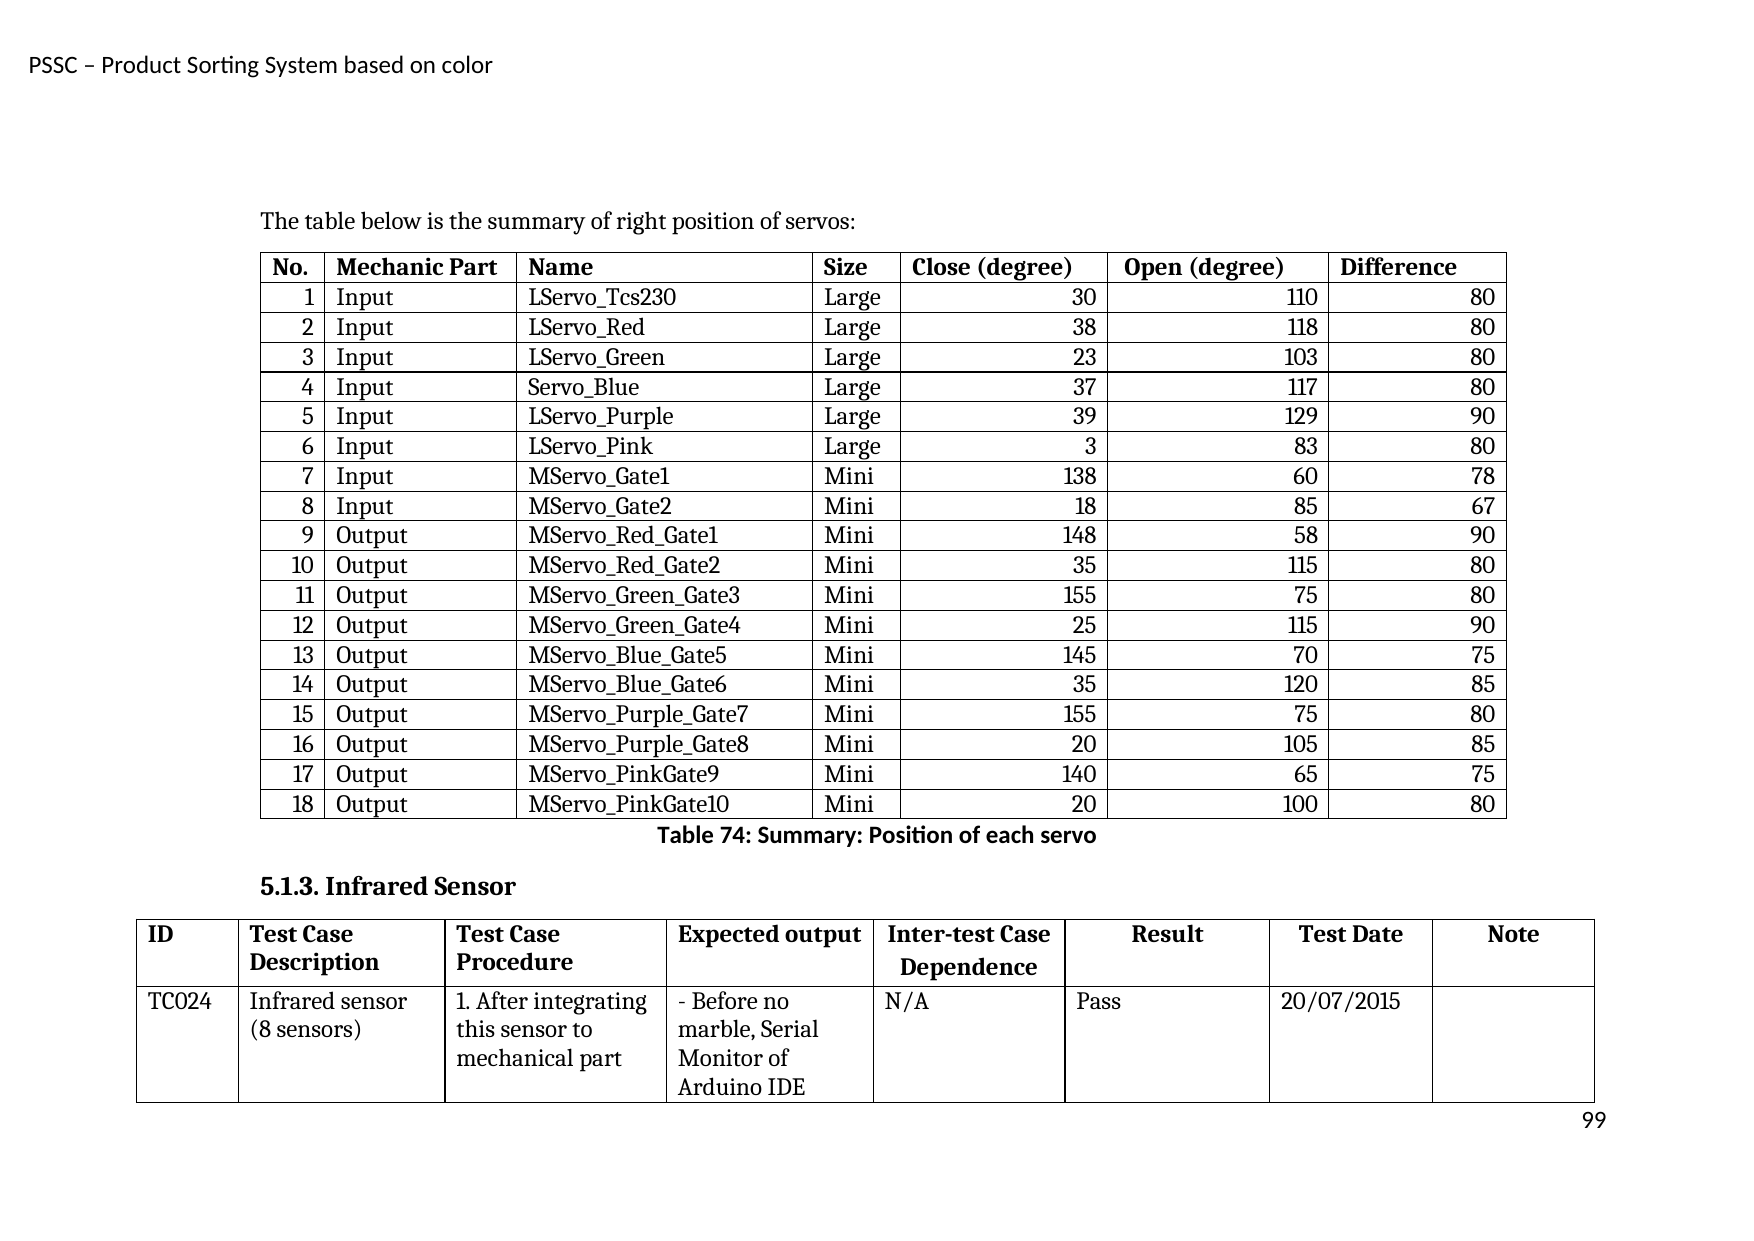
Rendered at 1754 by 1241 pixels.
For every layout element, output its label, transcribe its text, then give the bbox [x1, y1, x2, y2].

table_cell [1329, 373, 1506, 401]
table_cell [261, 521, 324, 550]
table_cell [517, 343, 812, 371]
text Table 74: Summary: Position of each servo [148, 819, 1606, 850]
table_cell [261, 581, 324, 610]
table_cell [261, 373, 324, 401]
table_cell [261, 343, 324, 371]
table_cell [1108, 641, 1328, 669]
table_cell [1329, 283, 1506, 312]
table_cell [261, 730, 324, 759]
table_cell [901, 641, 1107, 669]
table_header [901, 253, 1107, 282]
list The table below is the summary of right position of servos: [260, 207, 1606, 236]
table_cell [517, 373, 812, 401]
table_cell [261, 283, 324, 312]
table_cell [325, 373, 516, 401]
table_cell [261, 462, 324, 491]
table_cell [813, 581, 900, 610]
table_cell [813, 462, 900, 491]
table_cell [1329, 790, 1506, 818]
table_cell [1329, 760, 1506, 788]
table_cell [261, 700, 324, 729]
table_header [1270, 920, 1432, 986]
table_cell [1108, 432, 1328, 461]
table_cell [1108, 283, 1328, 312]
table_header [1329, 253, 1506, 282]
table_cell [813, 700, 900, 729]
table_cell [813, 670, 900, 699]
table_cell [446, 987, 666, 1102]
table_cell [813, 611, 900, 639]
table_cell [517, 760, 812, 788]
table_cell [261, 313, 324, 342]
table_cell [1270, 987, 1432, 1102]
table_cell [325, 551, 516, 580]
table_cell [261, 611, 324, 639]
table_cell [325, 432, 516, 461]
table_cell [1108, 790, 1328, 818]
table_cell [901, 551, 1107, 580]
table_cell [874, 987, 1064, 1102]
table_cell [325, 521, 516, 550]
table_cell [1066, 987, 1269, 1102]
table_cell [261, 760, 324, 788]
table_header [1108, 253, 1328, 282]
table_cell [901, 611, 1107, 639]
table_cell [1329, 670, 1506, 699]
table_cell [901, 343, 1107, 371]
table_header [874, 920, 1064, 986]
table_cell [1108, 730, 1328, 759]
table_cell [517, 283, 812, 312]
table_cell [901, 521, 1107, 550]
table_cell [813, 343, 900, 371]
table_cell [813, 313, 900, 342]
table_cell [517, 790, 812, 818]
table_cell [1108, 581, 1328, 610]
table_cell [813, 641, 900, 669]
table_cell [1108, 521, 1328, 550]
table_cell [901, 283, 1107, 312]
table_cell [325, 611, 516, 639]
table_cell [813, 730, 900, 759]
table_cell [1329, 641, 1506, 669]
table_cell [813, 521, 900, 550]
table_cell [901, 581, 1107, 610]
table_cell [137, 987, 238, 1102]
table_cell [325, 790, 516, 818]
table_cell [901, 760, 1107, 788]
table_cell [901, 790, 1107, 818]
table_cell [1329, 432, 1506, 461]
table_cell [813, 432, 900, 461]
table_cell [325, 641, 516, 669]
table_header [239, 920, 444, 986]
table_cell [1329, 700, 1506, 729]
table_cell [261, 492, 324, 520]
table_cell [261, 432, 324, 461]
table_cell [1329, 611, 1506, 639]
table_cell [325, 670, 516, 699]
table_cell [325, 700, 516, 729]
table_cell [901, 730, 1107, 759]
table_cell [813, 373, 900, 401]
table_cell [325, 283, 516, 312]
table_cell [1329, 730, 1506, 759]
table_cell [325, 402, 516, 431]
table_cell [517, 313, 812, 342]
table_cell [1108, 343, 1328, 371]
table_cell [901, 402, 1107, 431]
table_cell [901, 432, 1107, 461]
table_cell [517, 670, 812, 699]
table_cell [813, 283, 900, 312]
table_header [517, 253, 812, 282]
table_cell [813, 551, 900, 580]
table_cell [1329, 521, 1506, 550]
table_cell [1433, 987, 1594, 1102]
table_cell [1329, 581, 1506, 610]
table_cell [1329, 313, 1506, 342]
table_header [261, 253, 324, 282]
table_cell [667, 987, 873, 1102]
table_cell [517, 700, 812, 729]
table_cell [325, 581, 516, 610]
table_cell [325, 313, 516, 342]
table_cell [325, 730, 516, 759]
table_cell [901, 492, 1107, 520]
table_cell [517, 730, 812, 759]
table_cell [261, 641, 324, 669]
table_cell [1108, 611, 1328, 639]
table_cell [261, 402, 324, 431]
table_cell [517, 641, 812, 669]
list Infrared Sensor [260, 871, 1606, 902]
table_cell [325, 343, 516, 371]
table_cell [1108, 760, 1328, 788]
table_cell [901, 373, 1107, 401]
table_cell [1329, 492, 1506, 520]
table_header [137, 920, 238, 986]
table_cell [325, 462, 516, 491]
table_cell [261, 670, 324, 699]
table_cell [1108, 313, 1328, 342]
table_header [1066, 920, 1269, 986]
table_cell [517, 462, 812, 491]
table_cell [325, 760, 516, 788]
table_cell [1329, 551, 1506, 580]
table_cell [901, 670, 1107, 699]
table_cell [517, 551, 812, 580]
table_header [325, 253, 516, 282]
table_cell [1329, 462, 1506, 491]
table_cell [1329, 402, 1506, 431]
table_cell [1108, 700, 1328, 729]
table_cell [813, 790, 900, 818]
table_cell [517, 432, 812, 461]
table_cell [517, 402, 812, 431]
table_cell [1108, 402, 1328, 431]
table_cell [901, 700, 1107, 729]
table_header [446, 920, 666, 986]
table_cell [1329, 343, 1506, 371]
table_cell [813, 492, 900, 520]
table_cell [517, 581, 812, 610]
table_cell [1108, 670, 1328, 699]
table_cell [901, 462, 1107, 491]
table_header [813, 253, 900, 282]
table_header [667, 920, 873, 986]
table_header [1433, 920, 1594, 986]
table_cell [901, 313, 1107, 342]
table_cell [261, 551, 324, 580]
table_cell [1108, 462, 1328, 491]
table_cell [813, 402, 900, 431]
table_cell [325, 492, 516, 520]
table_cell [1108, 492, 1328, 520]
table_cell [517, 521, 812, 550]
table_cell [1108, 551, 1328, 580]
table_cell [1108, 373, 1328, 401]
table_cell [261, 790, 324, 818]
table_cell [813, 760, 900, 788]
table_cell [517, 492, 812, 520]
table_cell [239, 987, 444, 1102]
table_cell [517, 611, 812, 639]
